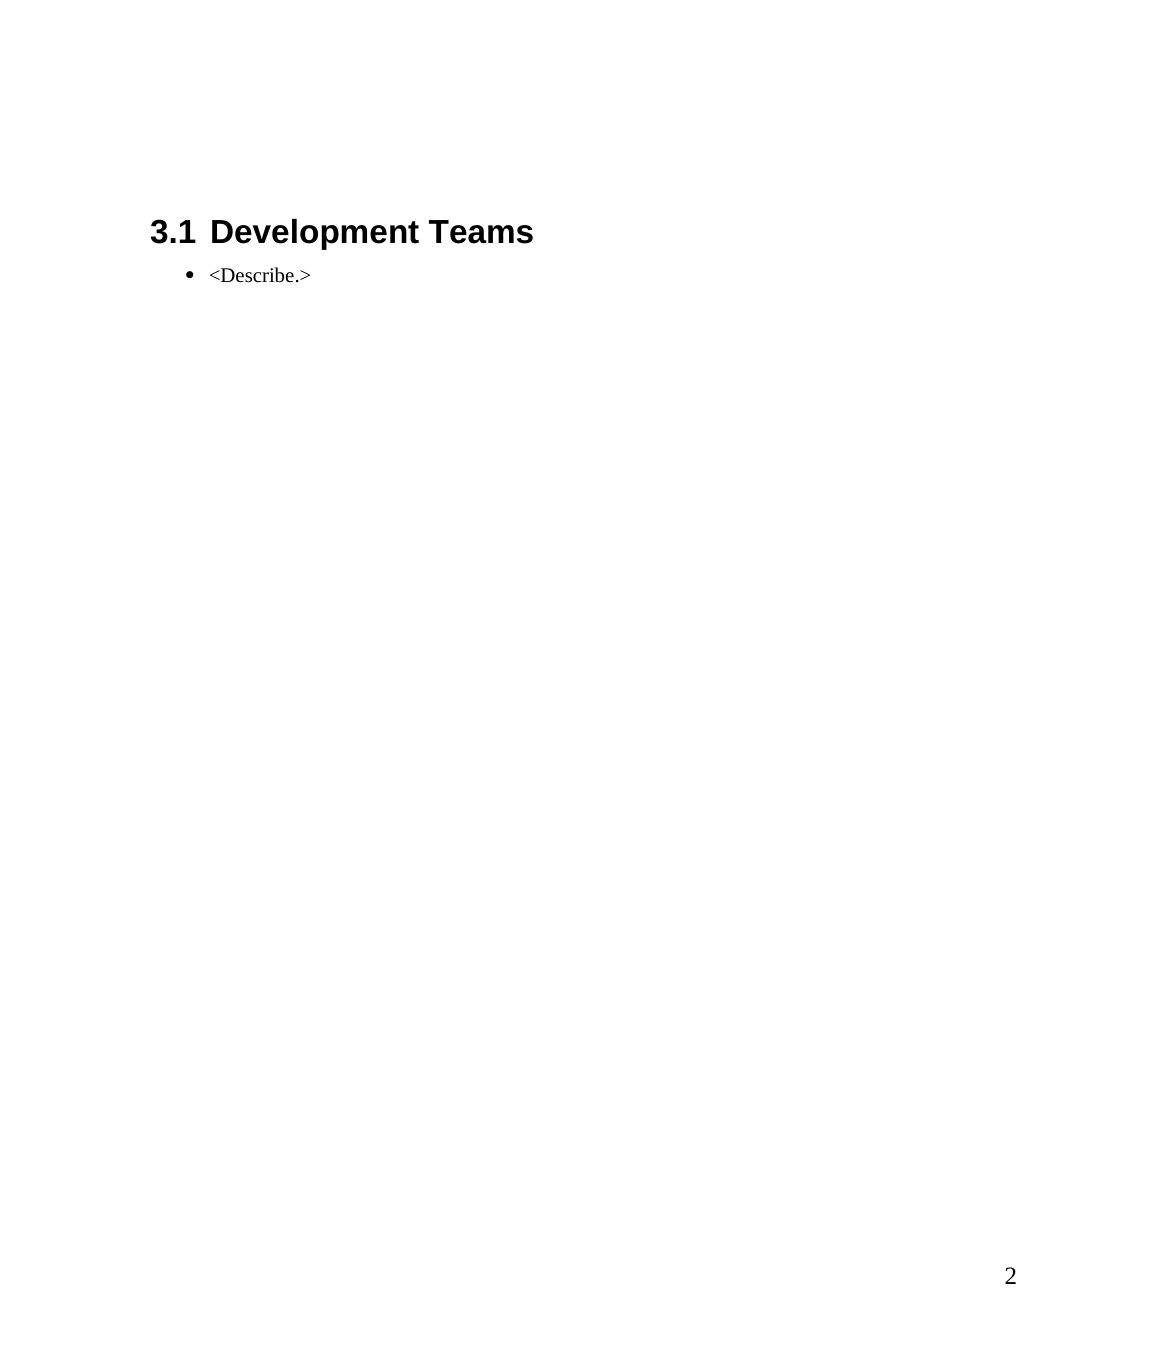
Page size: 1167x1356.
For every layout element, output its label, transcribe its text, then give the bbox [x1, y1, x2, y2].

text <Describe.> [186, 263, 1017, 287]
subtitle Development Teams [150, 212, 1017, 250]
